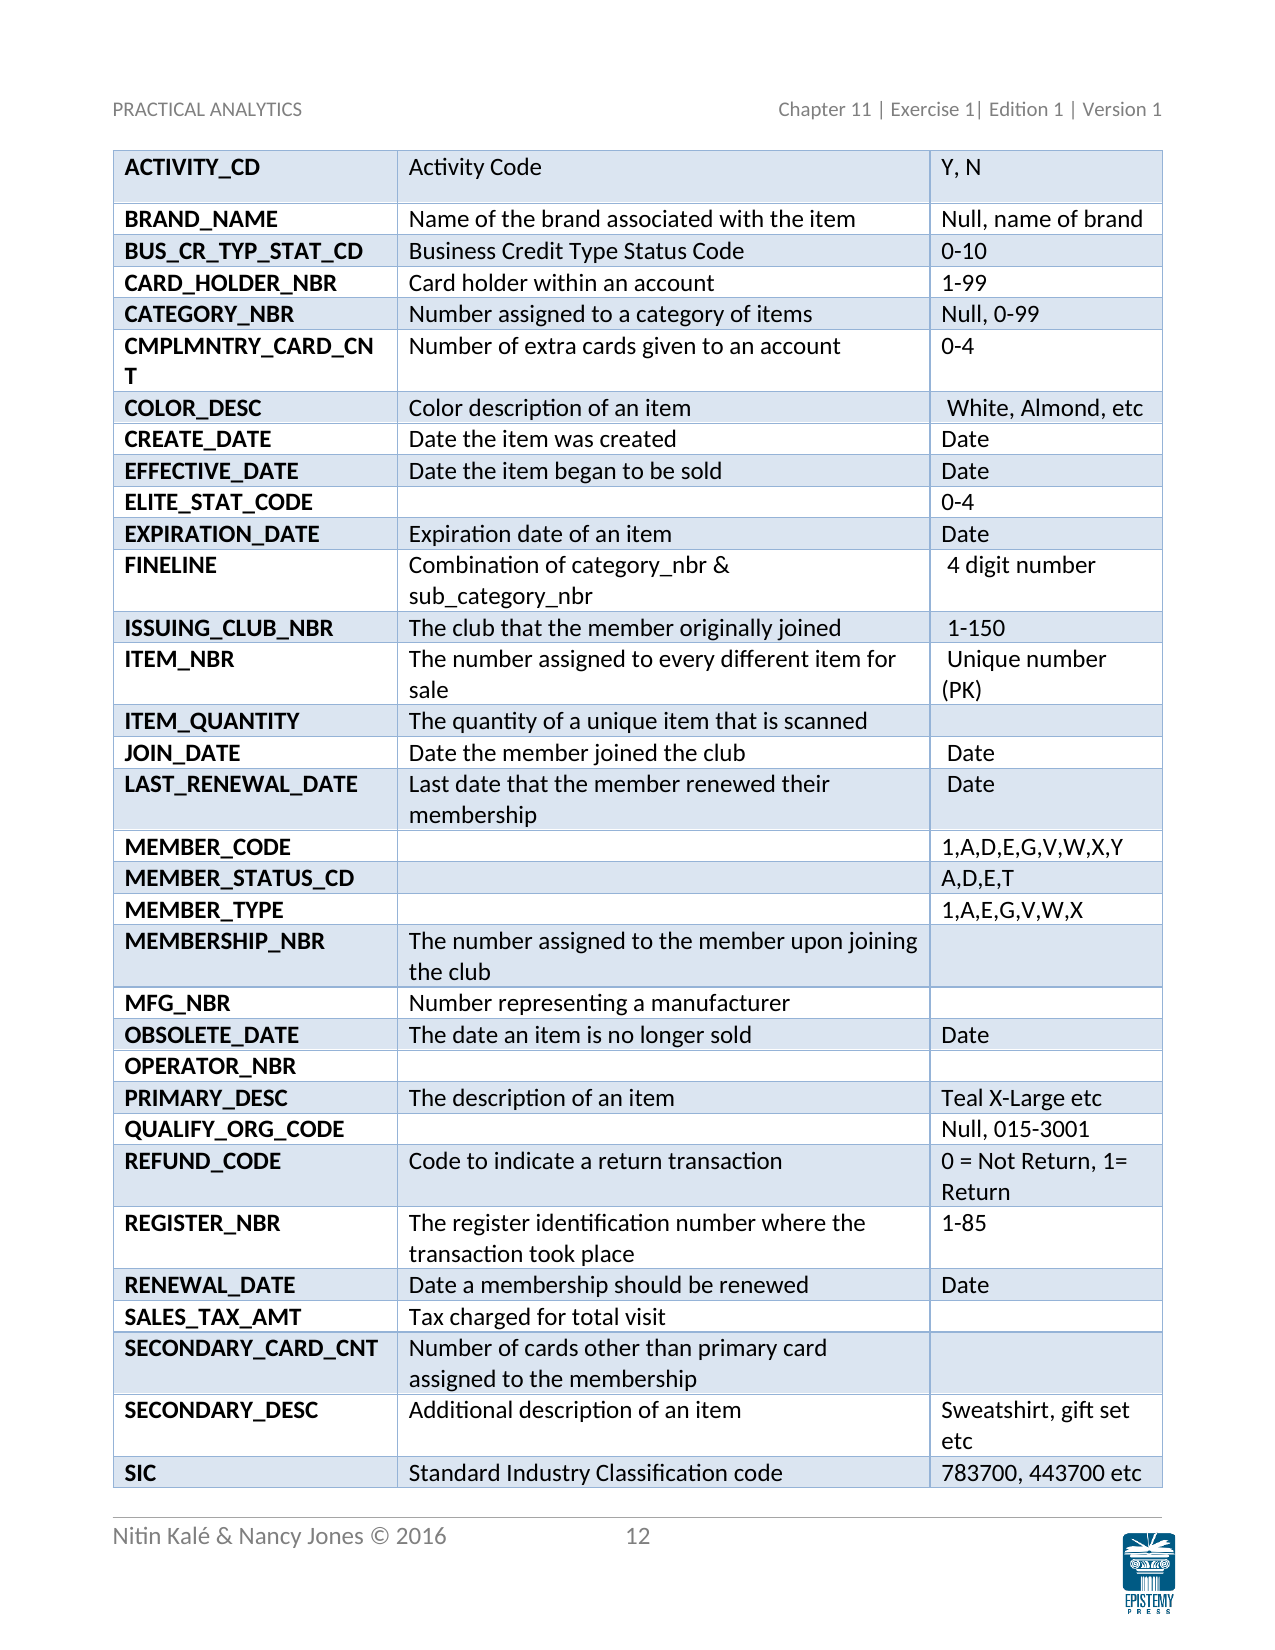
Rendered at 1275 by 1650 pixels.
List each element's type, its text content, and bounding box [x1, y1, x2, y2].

table_cell 4 digit number [931, 550, 1162, 611]
table_cell RENEWAL_DATE [114, 1269, 397, 1300]
table_cell 1-150 [931, 612, 1162, 642]
table_cell MEMBER_TYPE [114, 894, 397, 924]
table_cell OBSOLETE_DATE [114, 1019, 397, 1049]
table_cell Teal X-Large etc [931, 1082, 1162, 1113]
table_cell Date the member joined the club [398, 737, 929, 767]
table_cell A,D,E,T [931, 862, 1162, 893]
table_cell 1,A,D,E,G,V,W,X,Y [931, 831, 1162, 861]
table_cell [398, 894, 929, 924]
table_cell Color description of an item [398, 392, 929, 422]
table_cell OPERATOR_NBR [114, 1051, 397, 1081]
table_cell 0 = Not Return, 1= Return [931, 1145, 1162, 1206]
table_cell 783700, 443700 etc [931, 1457, 1162, 1487]
table_cell PRIMARY_DESC [114, 1082, 397, 1113]
table_cell MEMBER_CODE [114, 831, 397, 861]
table_cell [931, 1301, 1162, 1331]
table_cell Date [931, 455, 1162, 486]
table_cell Tax charged for total visit [398, 1301, 929, 1331]
table_cell Sweatshirt, gift set etc [931, 1395, 1162, 1456]
table_cell Name of the brand associated with the item [398, 204, 929, 234]
table_cell ISSUING_CLUB_NBR [114, 612, 397, 642]
picture [1143, 1560, 1149, 1567]
table_cell FINELINE [114, 550, 397, 611]
picture [1125, 1541, 1173, 1557]
table_cell Date [931, 1269, 1162, 1300]
table_cell Number of extra cards given to an account [398, 330, 929, 391]
table_cell 0-10 [931, 235, 1162, 266]
table_cell SIC [114, 1457, 397, 1487]
table_cell [931, 988, 1162, 1018]
table_cell Date [931, 737, 1162, 767]
table_cell [931, 1051, 1162, 1081]
picture [1122, 1577, 1176, 1614]
table_cell COLOR_DESC [114, 392, 397, 422]
picture [1131, 1560, 1139, 1568]
table_cell Business Credit Type Status Code [398, 235, 929, 266]
table_cell [931, 1333, 1162, 1393]
table_cell MFG_NBR [114, 988, 397, 1018]
table_cell CMPLMNTRY_CARD_CNT [114, 330, 397, 391]
table_cell Unique number (PK) [931, 643, 1162, 704]
table_cell Y, N [931, 151, 1162, 202]
table_cell 1-85 [931, 1207, 1162, 1268]
table_cell REGISTER_NBR [114, 1207, 397, 1268]
table_cell Additional description of an item [398, 1395, 929, 1456]
table_cell [398, 862, 929, 893]
table_cell Date the item began to be sold [398, 455, 929, 486]
table_cell JOIN_DATE [114, 737, 397, 767]
table_cell EFFECTIVE_DATE [114, 455, 397, 486]
table_cell [931, 925, 1162, 986]
table_cell EXPIRATION_DATE [114, 518, 397, 549]
table_cell Null, 015-3001 [931, 1114, 1162, 1144]
table_cell Expiration date of an item [398, 518, 929, 549]
table_cell 0-4 [931, 487, 1162, 517]
table_cell Combination of category_nbr & sub_category_nbr [398, 550, 929, 611]
table_cell Code to indicate a return transaction [398, 1145, 929, 1206]
picture [1122, 1531, 1176, 1537]
table_cell Number of cards other than primary card assigned to the membership [398, 1333, 929, 1393]
table_cell ACTIVITY_CD [114, 151, 397, 202]
table_cell The number assigned to the member upon joining the club [398, 925, 929, 986]
picture [1160, 1560, 1169, 1568]
table_cell MEMBER_STATUS_CD [114, 862, 397, 893]
table_cell QUALIFY_ORG_CODE [114, 1114, 397, 1144]
table_cell [398, 487, 929, 517]
table_cell ELITE_STAT_CODE [114, 487, 397, 517]
table_cell [398, 831, 929, 861]
table_cell ITEM_NBR [114, 643, 397, 704]
table_cell CREATE_DATE [114, 424, 397, 454]
table_cell SECONDARY_CARD_CNT [114, 1333, 397, 1393]
table_cell The number assigned to every different item for sale [398, 643, 929, 704]
table_cell 0-4 [931, 330, 1162, 391]
table_cell BRAND_NAME [114, 204, 397, 234]
table_cell Date [931, 424, 1162, 454]
table_cell [931, 705, 1162, 736]
table_cell Last date that the member renewed their membership [398, 769, 929, 829]
table_cell Standard Industry Classification code [398, 1457, 929, 1487]
table_cell Activity Code [398, 151, 929, 202]
table_cell 1,A,E,G,V,W,X [931, 894, 1162, 924]
table_cell The date an item is no longer sold [398, 1019, 929, 1049]
table_cell ITEM_QUANTITY [114, 705, 397, 736]
table_cell White, Almond, etc [931, 392, 1162, 422]
table_cell [398, 1051, 929, 1081]
table_cell CARD_HOLDER_NBR [114, 267, 397, 297]
table_cell Date a membership should be renewed [398, 1269, 929, 1300]
table_cell Number representing a manufacturer [398, 988, 929, 1018]
table_cell SALES_TAX_AMT [114, 1301, 397, 1331]
picture [1130, 1602, 1137, 1614]
table_cell Date [931, 769, 1162, 829]
table_cell SECONDARY_DESC [114, 1395, 397, 1456]
table_cell Null, name of brand [931, 204, 1162, 234]
table_cell Date [931, 1019, 1162, 1049]
table_cell Date [931, 518, 1162, 549]
table_cell 1-99 [931, 267, 1162, 297]
table_cell MEMBERSHIP_NBR [114, 925, 397, 986]
table_cell The register identification number where the transaction took place [398, 1207, 929, 1268]
table_cell BUS_CR_TYP_STAT_CD [114, 235, 397, 266]
table_cell Date the item was created [398, 424, 929, 454]
table_cell Null, 0-99 [931, 298, 1162, 329]
table_cell REFUND_CODE [114, 1145, 397, 1206]
table_cell [398, 1114, 929, 1144]
table_cell CATEGORY_NBR [114, 298, 397, 329]
table_cell Number assigned to a category of items [398, 298, 929, 329]
table_cell The description of an item [398, 1082, 929, 1113]
table_cell LAST_RENEWAL_DATE [114, 769, 397, 829]
table_cell Card holder within an account [398, 267, 929, 297]
table_cell The quantity of a unique item that is scanned [398, 705, 929, 736]
table_cell The club that the member originally joined [398, 612, 929, 642]
